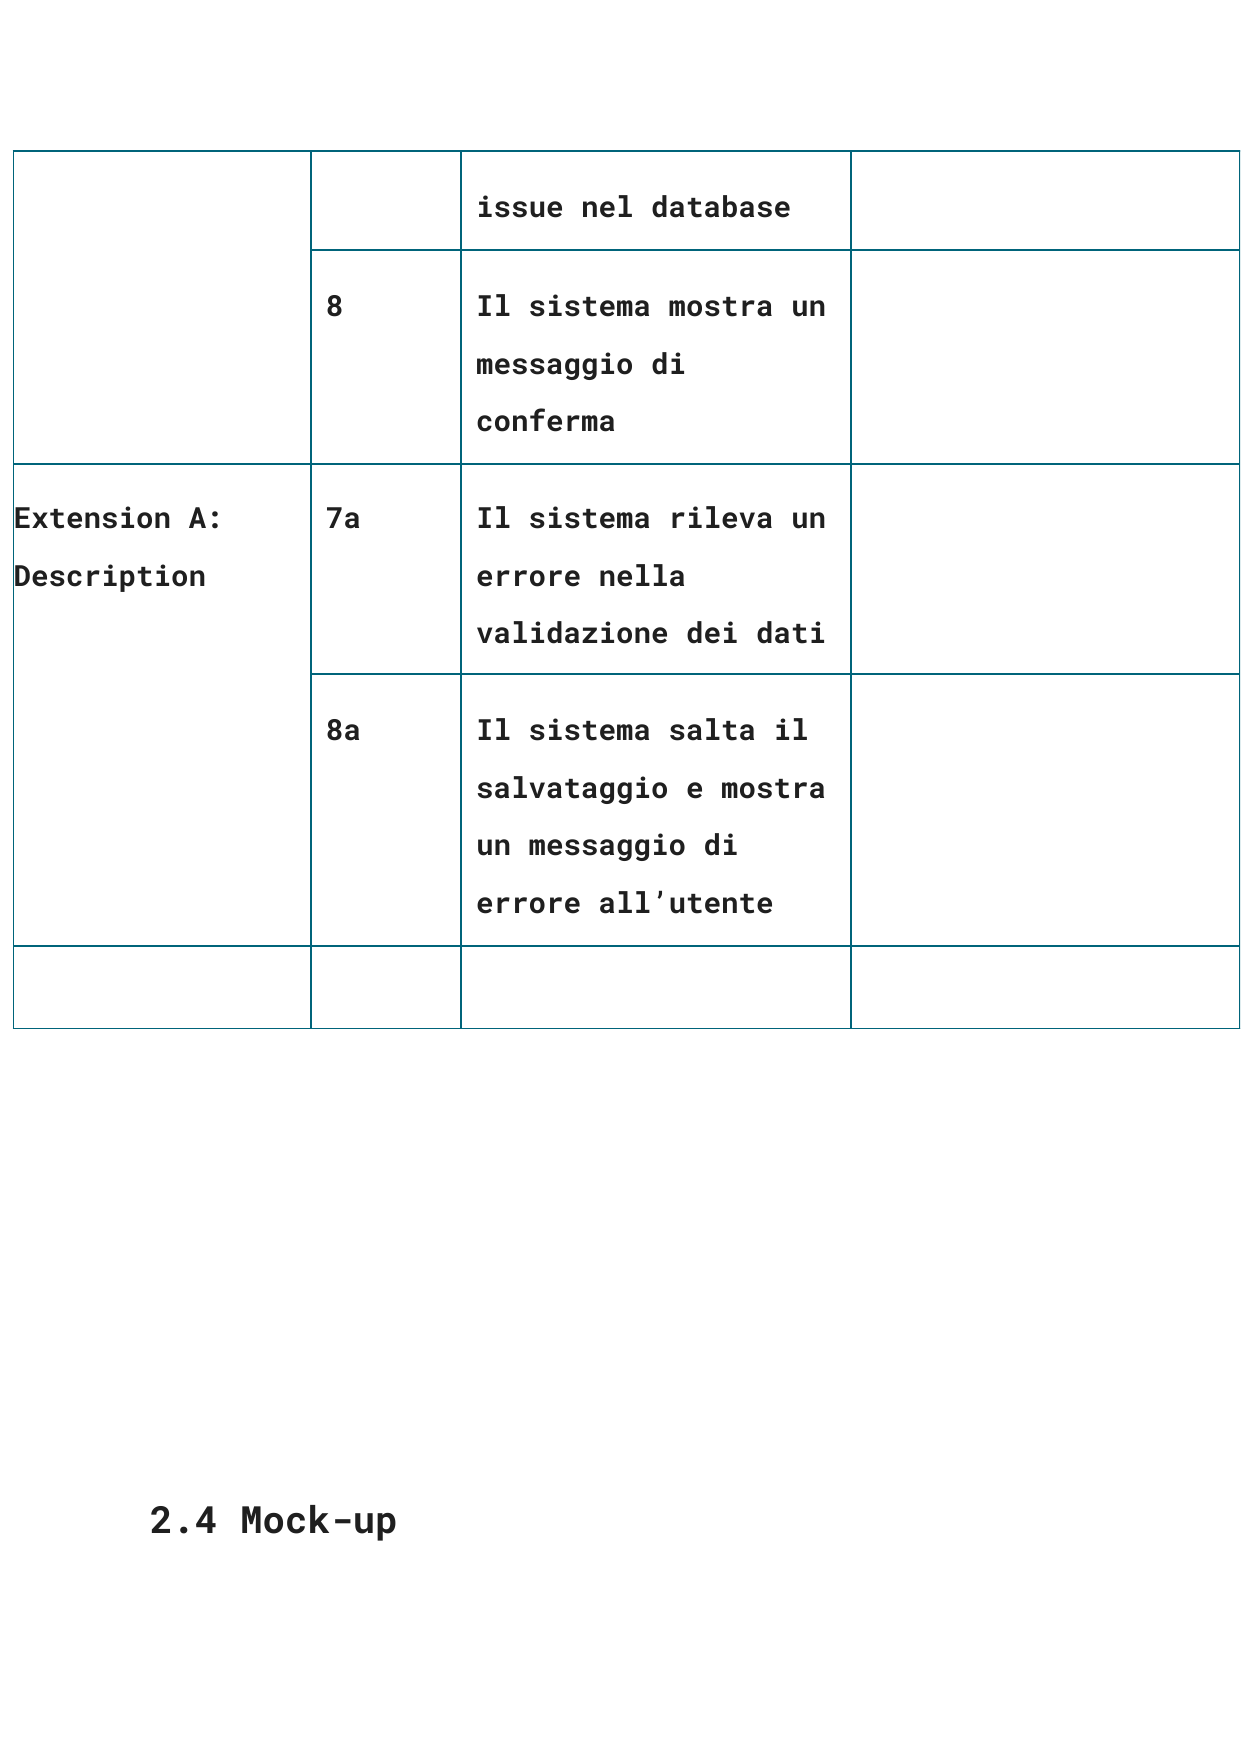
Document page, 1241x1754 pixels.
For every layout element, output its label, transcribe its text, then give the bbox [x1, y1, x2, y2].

table_cell 8 [312, 251, 460, 463]
table_cell [852, 152, 1239, 249]
table_cell [852, 465, 1239, 673]
table_cell [852, 947, 1239, 1028]
table_cell Il sistema mostra un messaggio di conferma [462, 251, 850, 463]
table_cell 7a [312, 465, 460, 673]
table_cell [14, 947, 310, 1028]
table_cell 7 [312, 152, 460, 249]
table_cell [852, 675, 1239, 945]
text 2.4 Mock-up [150, 1494, 1090, 1544]
table_cell Il sistema salta il salvataggio e mostra un messaggio di errore all’utente [462, 675, 850, 945]
table_cell Extension A: Description [14, 465, 310, 945]
table_cell [852, 251, 1239, 463]
table_cell [462, 947, 850, 1028]
table_cell [312, 947, 460, 1028]
table_cell Il sistema rileva un errore nella validazione dei dati [462, 465, 850, 673]
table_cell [462, 152, 850, 249]
table_cell 8a [312, 675, 460, 945]
